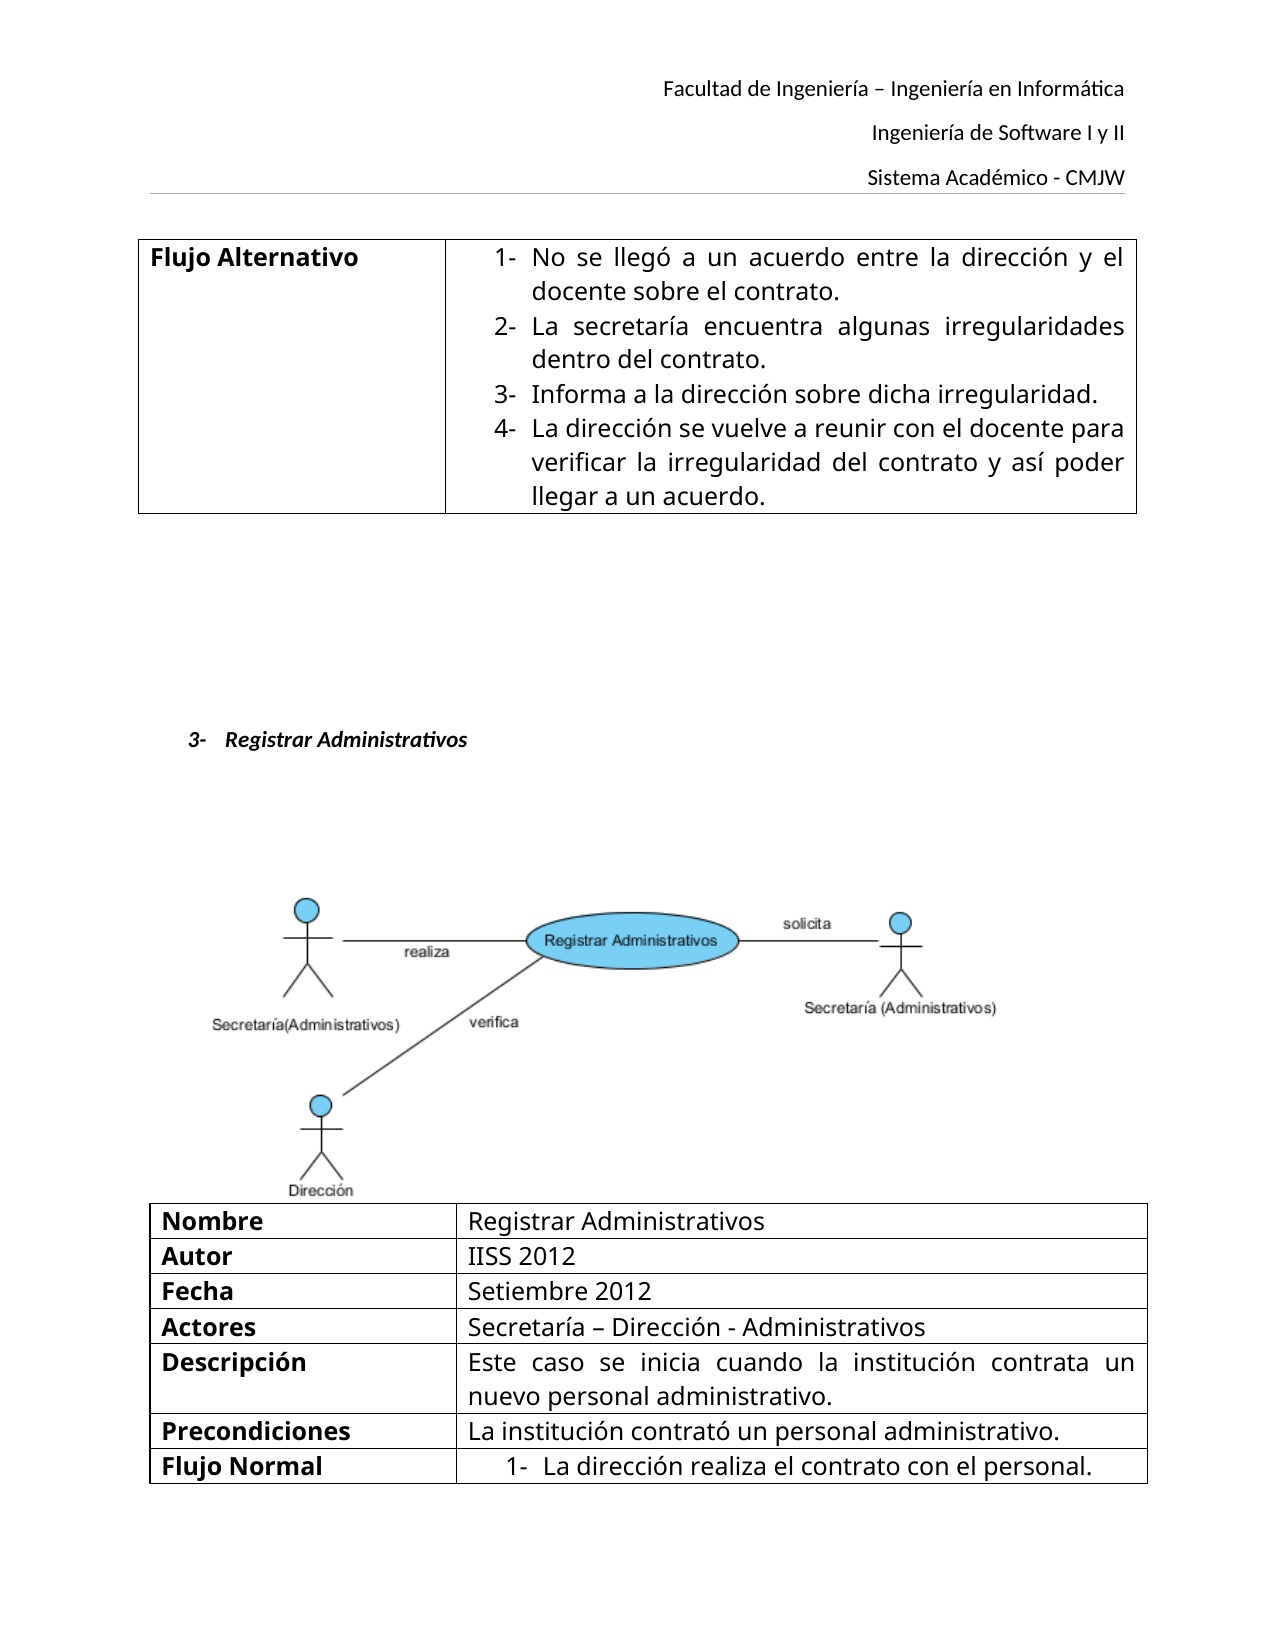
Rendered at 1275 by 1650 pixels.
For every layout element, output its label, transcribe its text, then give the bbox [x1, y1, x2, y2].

table_cell Actores [151, 1309, 456, 1343]
table_cell Precondiciones [151, 1414, 456, 1447]
table_cell Fecha [151, 1274, 456, 1308]
table_cell Flujo Normal [151, 1449, 456, 1483]
table_cell Autor [151, 1239, 456, 1273]
table_cell Descripción [151, 1344, 456, 1412]
table_cell La institución contrató un personal administrativo. [457, 1414, 1147, 1447]
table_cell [457, 1449, 1147, 1483]
table_cell Flujo Alternativo [139, 240, 445, 512]
picture [167, 790, 1042, 1203]
list Registrar Administrativos [187, 726, 1125, 754]
table_cell Este caso se inicia cuando la institución contrata un nuevo personal administrativo. [457, 1344, 1147, 1412]
table_cell IISS 2012 [457, 1239, 1147, 1273]
table_header Registrar Administrativos [457, 1204, 1147, 1238]
table_header Nombre [151, 1204, 456, 1238]
table_cell No se llegó a un acuerdo entre la dirección y el docente sobre el contrato. La secretaría encuentra algunas irregularidades dentro del contrato. Informa a la dirección sobre dicha irregularidad. La dirección se vuelve a reunir con el docente para verificar la irregularidad del contrato y así poder llegar a un acuerdo. [446, 240, 1136, 512]
table_cell Secretaría – Dirección - Administrativos [457, 1309, 1147, 1343]
table_cell Setiembre 2012 [457, 1274, 1147, 1308]
